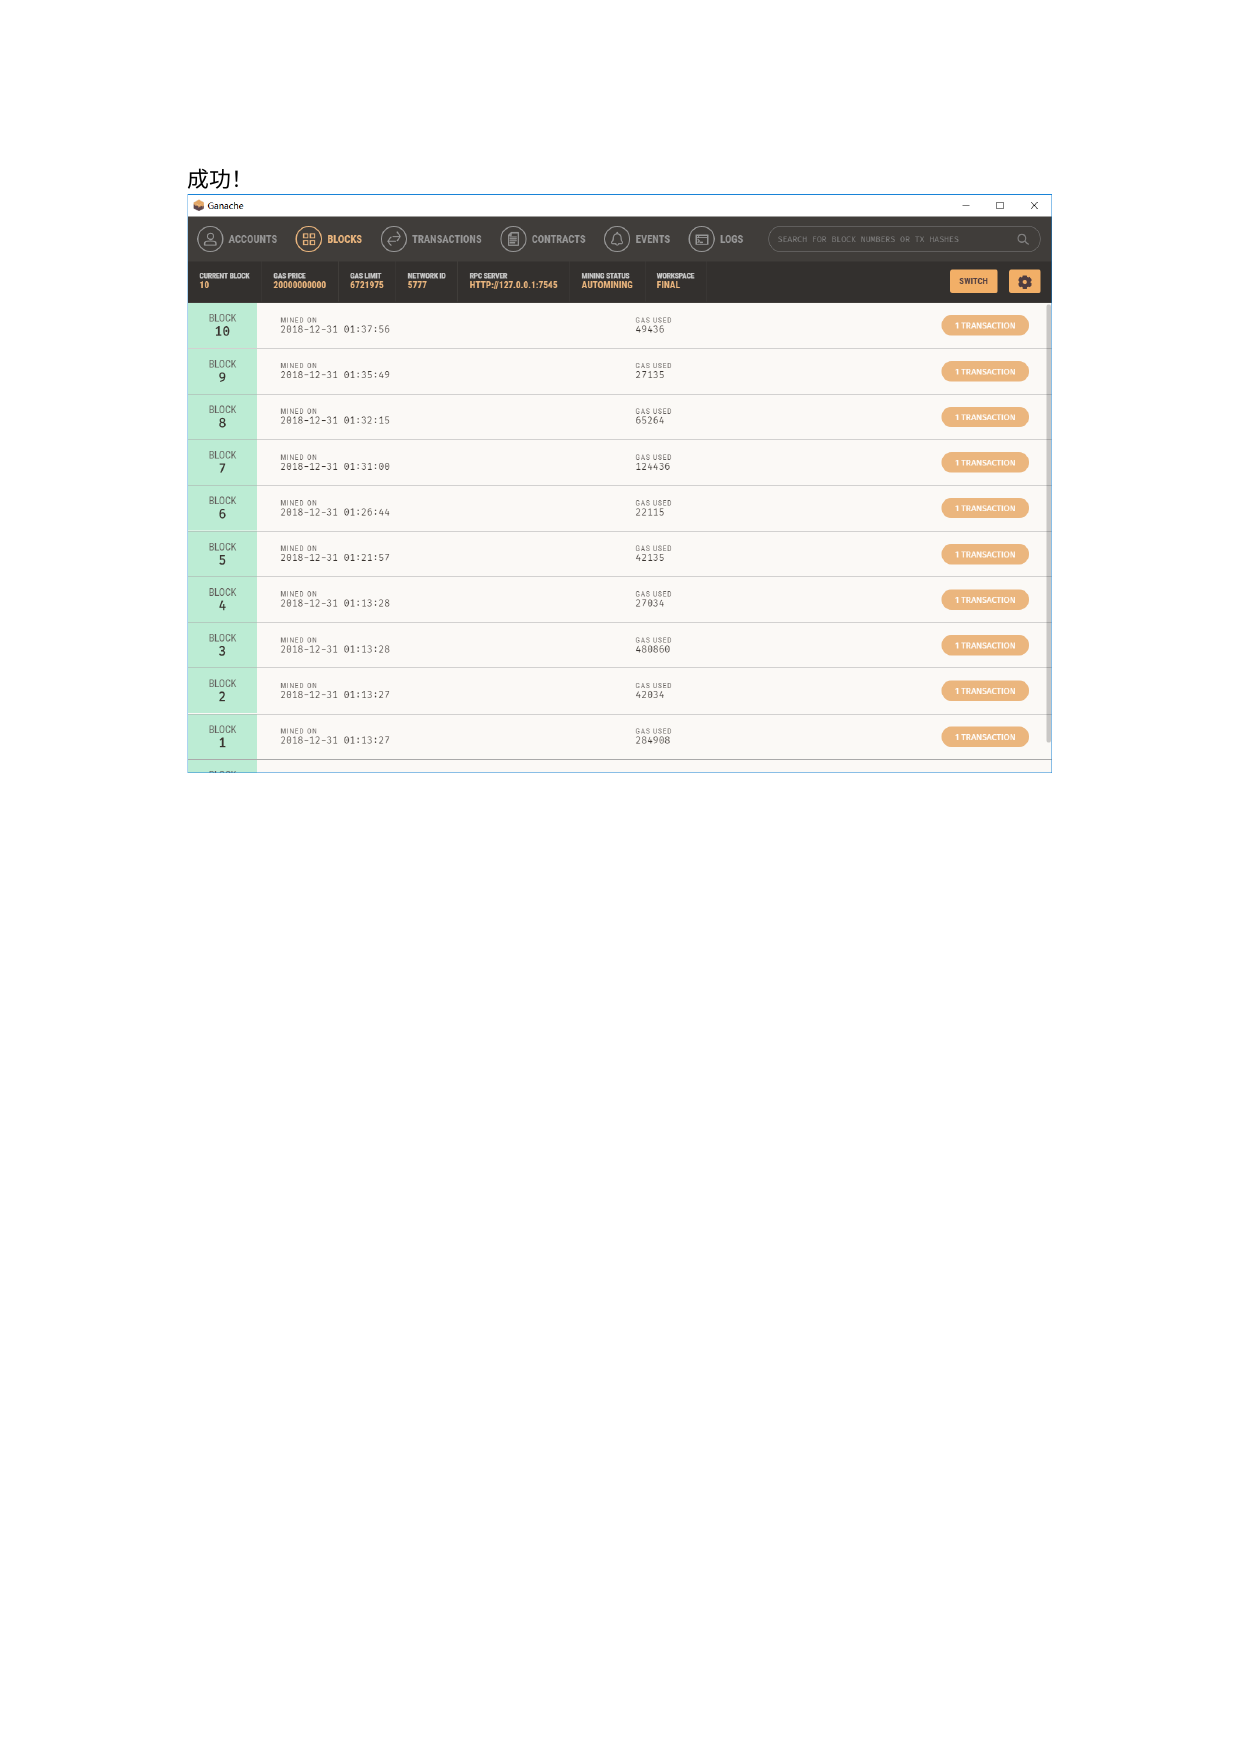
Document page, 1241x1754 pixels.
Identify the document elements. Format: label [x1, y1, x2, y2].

list [187, 162, 1053, 194]
picture [187, 194, 1052, 773]
